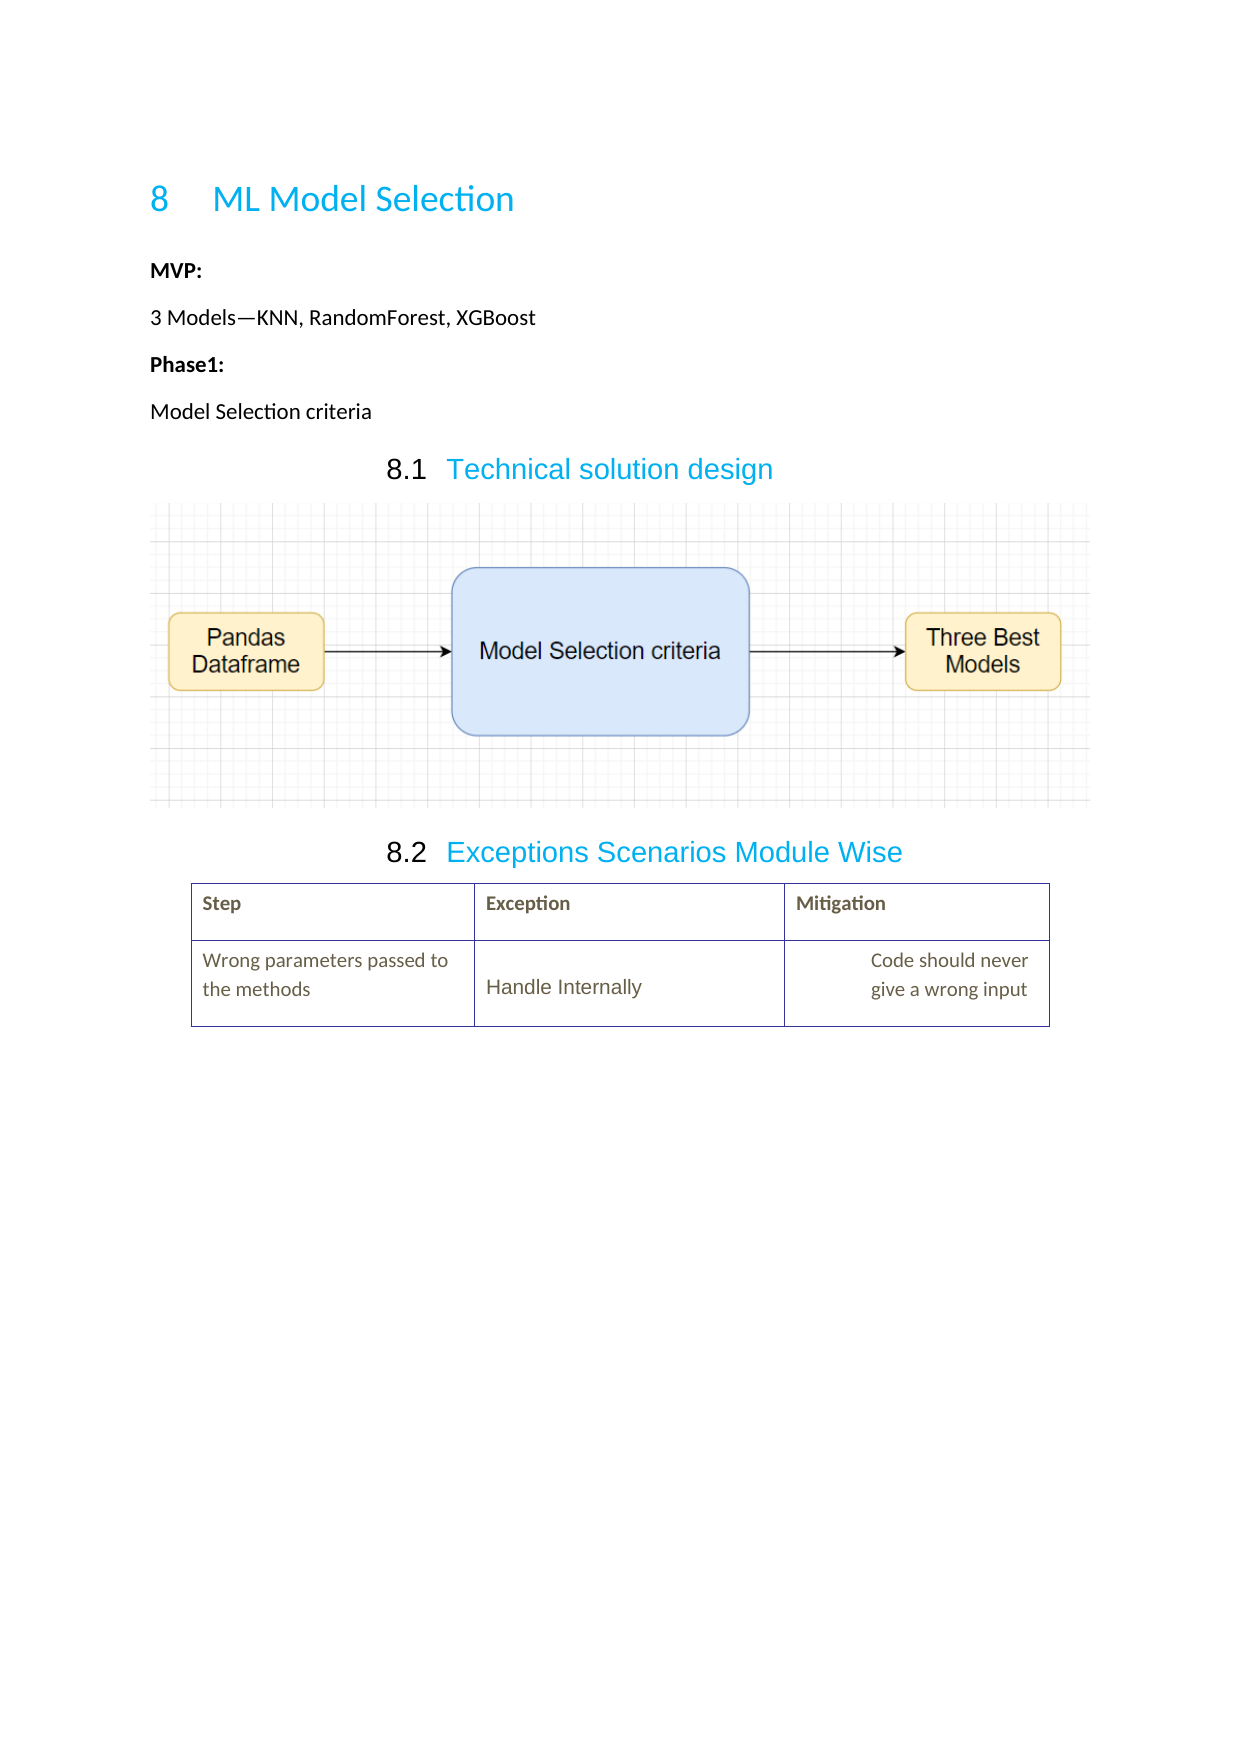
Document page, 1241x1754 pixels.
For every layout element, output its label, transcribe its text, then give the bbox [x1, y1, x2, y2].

subtitle ML Model Selection [150, 175, 1090, 221]
table_cell Wrong parameters passed to the methods [192, 941, 474, 1026]
table_header Mitigation [785, 884, 1049, 940]
table_cell Handle Internally [475, 941, 784, 1026]
text Phase1: [150, 350, 1090, 378]
text MVP: [150, 256, 1090, 284]
picture [150, 503, 1091, 808]
subtitle Technical solution design [386, 452, 1090, 486]
table_cell Code should never give a wrong input [785, 941, 1049, 1026]
subtitle Exceptions Scenarios Module Wise [386, 835, 1090, 869]
table_header Exception [475, 884, 784, 940]
table_header Step [192, 884, 474, 940]
text Model Selection criteria [150, 397, 1090, 425]
text 3 Models—KNN, RandomForest, XGBoost [150, 303, 1090, 331]
